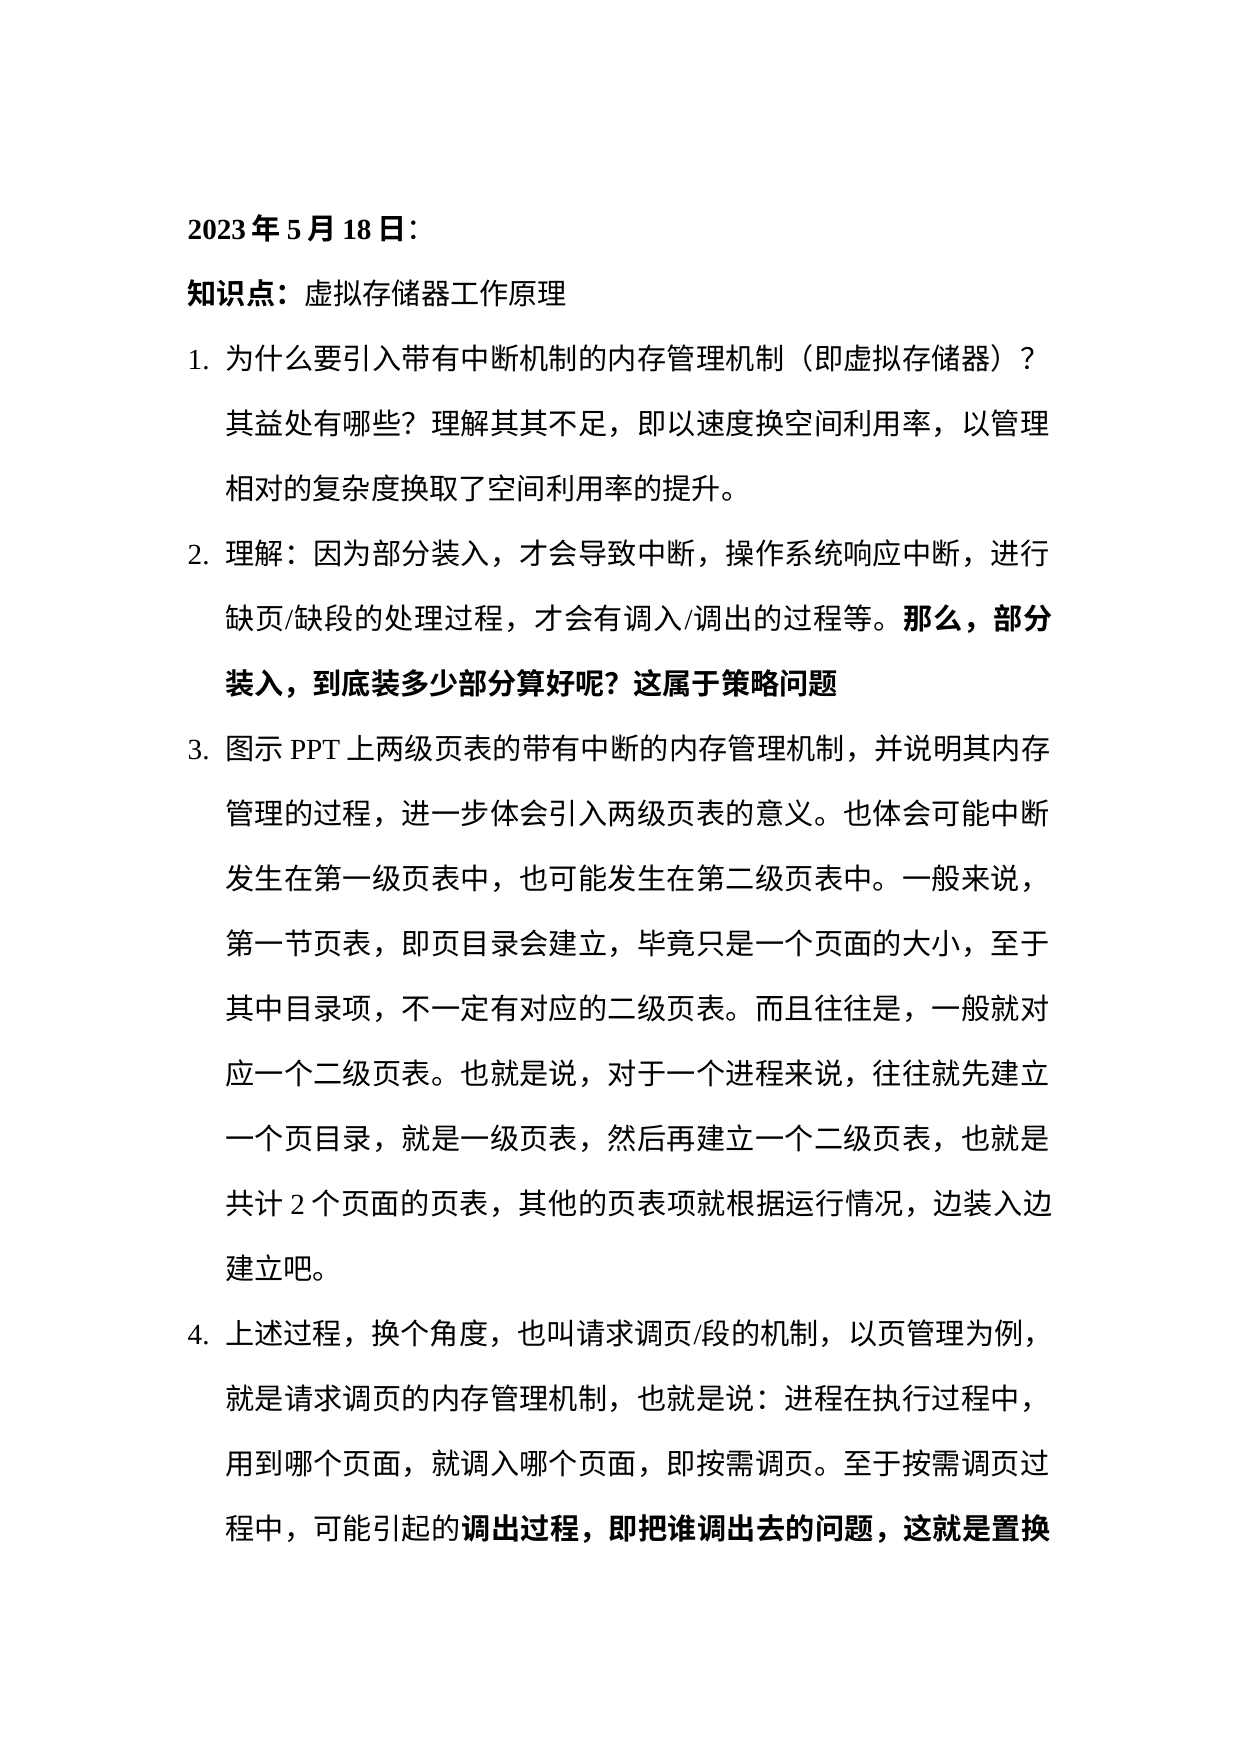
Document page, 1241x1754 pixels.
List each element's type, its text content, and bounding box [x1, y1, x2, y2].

list 图示PPT上两级页表的带有中断的内存管理机制，并说明其内存管理的过程，进一步体会引入两级页表的意义。也体会可能中断发生在第一级页表中，也可能发生在第二级页表中。一般来说，第一节页表，即页目录会建立，毕竟只是一个页面的大小，至于其中目录项，不一定有对应的二级页表。而且往往是，一般就对应一个二级页表。也就是说，对于一个进程来说，往往就先建立一个页目录，就是一级页表，然后再建立一个二级页表，也就是共计2个页面的页表，其他的页表项就根据运行情况，边装入边建立吧。 [187, 714, 1053, 1299]
text 2023年5月18日： [187, 194, 1053, 259]
text 知识点：虚拟存储器工作原理 [187, 259, 1053, 324]
list 理解：因为部分装入，才会导致中断，操作系统响应中断，进行缺页/缺段的处理过程，才会有调入/调出的过程等。那么，部分装入，到底装多少部分算好呢？这属于策略问题 [187, 519, 1053, 714]
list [187, 1299, 1053, 1559]
list 为什么要引入带有中断机制的内存管理机制（即虚拟存储器）？其益处有哪些？理解其其不足，即以速度换空间利用率，以管理相对的复杂度换取了空间利用率的提升。 [187, 324, 1053, 519]
